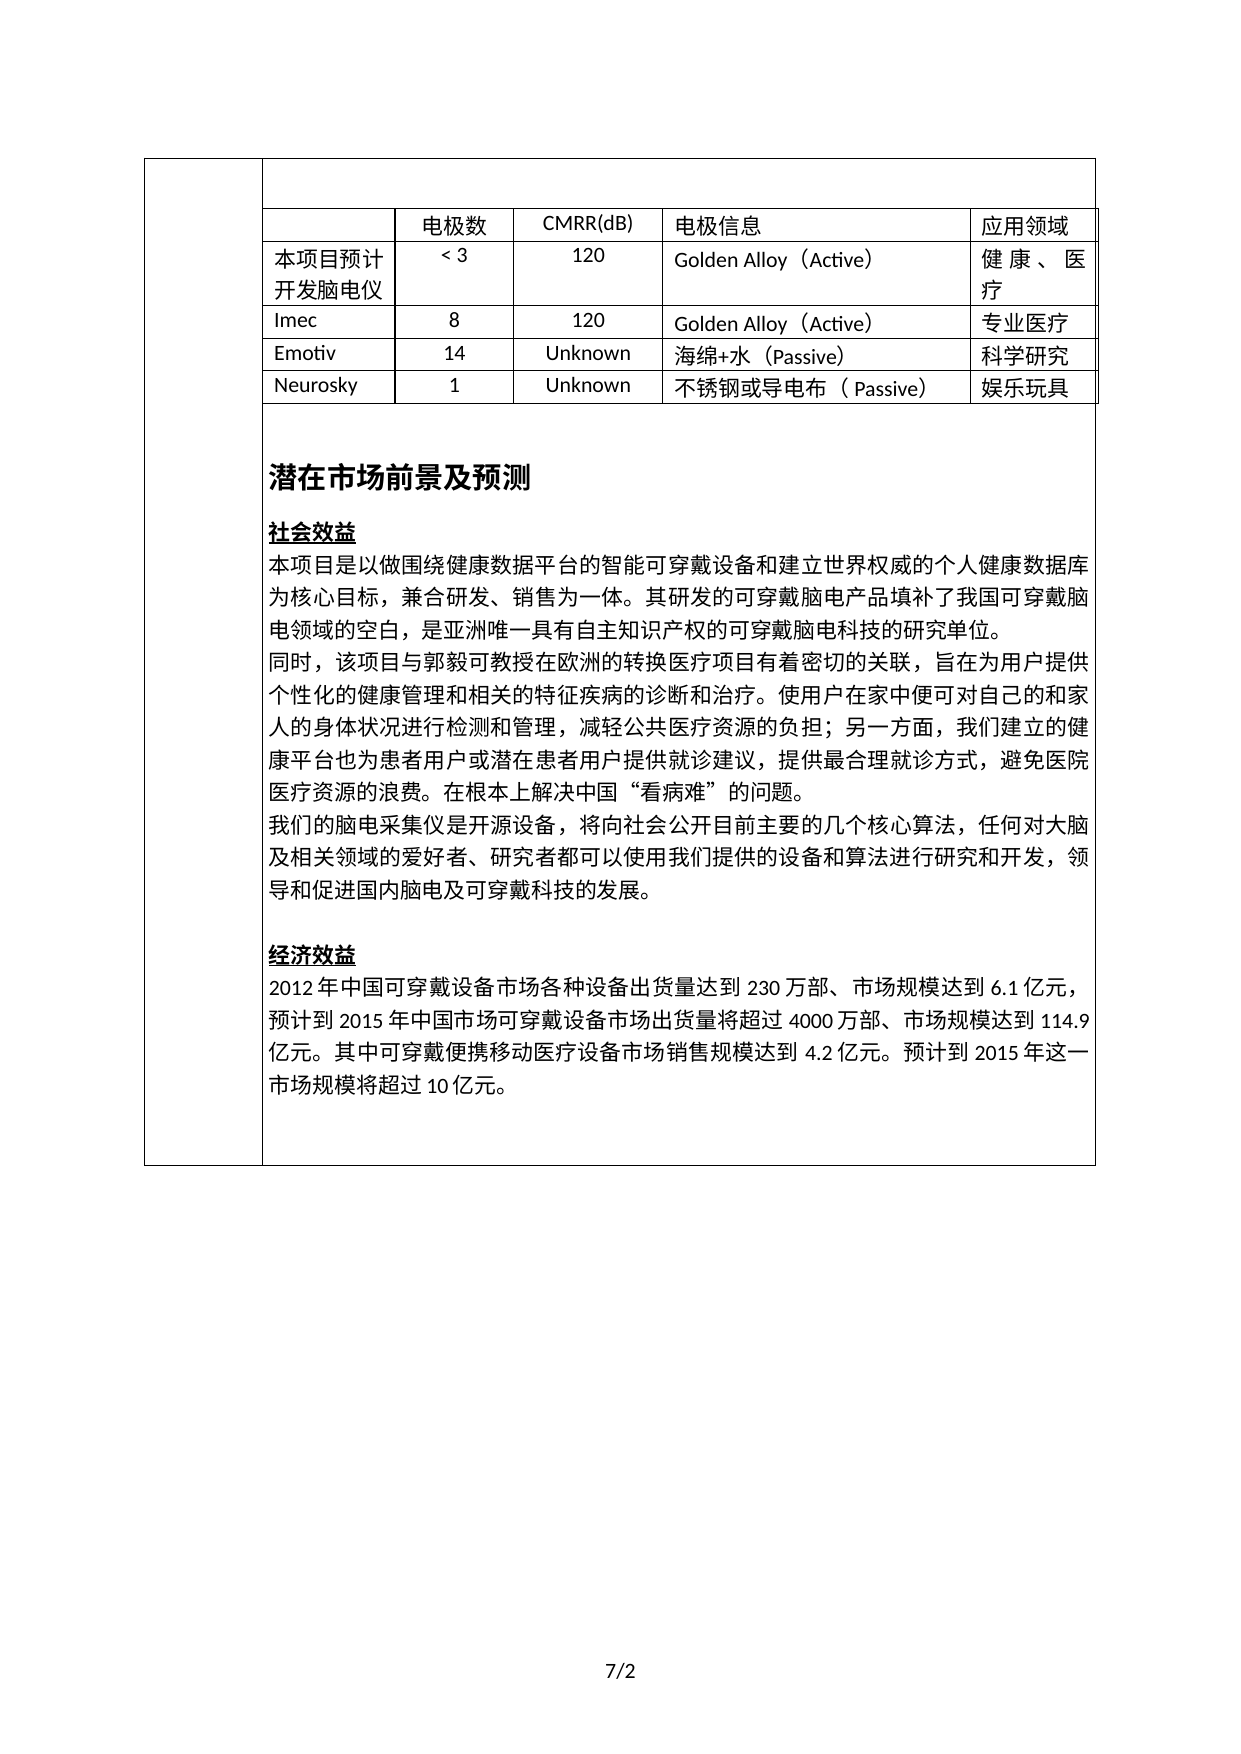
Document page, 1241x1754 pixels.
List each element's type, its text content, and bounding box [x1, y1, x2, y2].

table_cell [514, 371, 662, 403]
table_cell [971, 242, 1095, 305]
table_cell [145, 159, 262, 1165]
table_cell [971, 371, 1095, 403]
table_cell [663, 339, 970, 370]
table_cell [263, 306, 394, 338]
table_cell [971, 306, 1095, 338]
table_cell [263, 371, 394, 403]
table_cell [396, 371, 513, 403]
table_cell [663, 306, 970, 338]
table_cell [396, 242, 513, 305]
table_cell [263, 159, 1095, 208]
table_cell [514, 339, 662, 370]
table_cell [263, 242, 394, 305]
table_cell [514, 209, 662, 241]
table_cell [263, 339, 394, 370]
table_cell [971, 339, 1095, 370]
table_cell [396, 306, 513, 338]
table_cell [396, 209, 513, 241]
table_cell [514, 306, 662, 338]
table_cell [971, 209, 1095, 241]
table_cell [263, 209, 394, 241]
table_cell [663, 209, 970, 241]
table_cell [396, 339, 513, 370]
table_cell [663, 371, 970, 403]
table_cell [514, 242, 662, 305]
